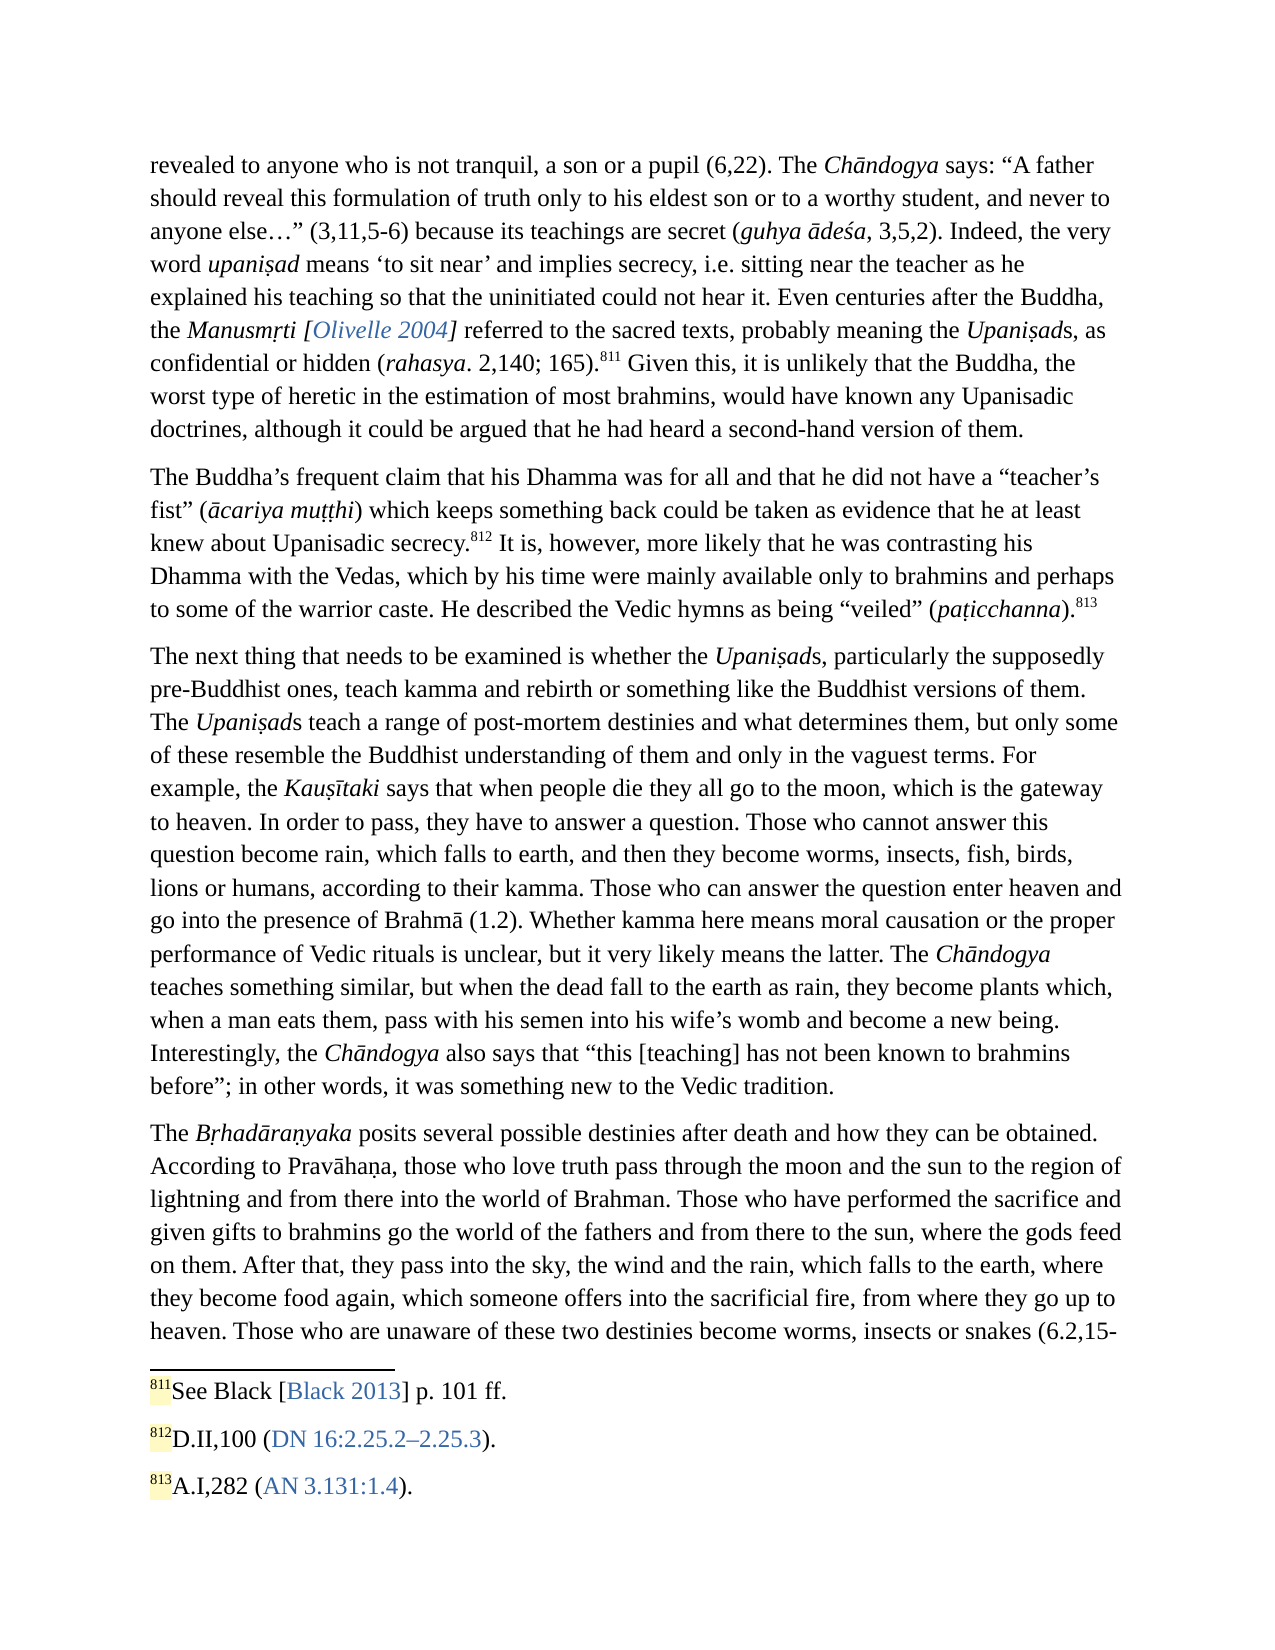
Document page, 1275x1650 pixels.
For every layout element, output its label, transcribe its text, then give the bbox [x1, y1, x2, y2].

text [150, 1118, 1125, 1345]
text The next thing that needs to be examined is whether the Upaniṣads, particularly the supposedly pre-Buddhist ones, teach kamma and rebirth or something like the Buddhist versions of them. The Upaniṣads teach a range of post-mortem destinies and what determines them, but only some of these resemble the Buddhist understanding of them and only in the vaguest terms. For example, the Kauṣītaki says that when people die they all go to the moon, which is the gateway to heaven. In order to pass, they have to answer a question. Those who cannot answer this question become rain, which falls to earth, and then they become worms, insects, fish, birds, lions or humans, according to their kamma. Those who can answer the question enter heaven and go into the presence of Brahmā (1.2). Whether kamma here means moral causation or the proper performance of Vedic rituals is unclear, but it very likely means the latter. The Chāndogya teaches something similar, but when the dead fall to the earth as rain, they become plants which, when a man eats them, pass with his semen into his wife’s womb and become a new being. Interestingly, the Chāndogya also says that “this [teaching] has not been known to brahmins before”; in other words, it was something new to the Vedic tradition. [150, 641, 1125, 1099]
text The Buddha’s frequent claim that his Dhamma was for all and that he did not have a “teacher’s fist” (ācariya muṭṭhi) which keeps something back could be taken as evidence that he at least knew about Upanisadic secrecy. It is, however, more likely that he was contrasting his Dhamma with the Vedas, which by his time were mainly available only to brahmins and perhaps to some of the warrior caste. He described the Vedic hymns as being “veiled” (paṭicchanna). [150, 462, 1125, 623]
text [150, 150, 1125, 443]
